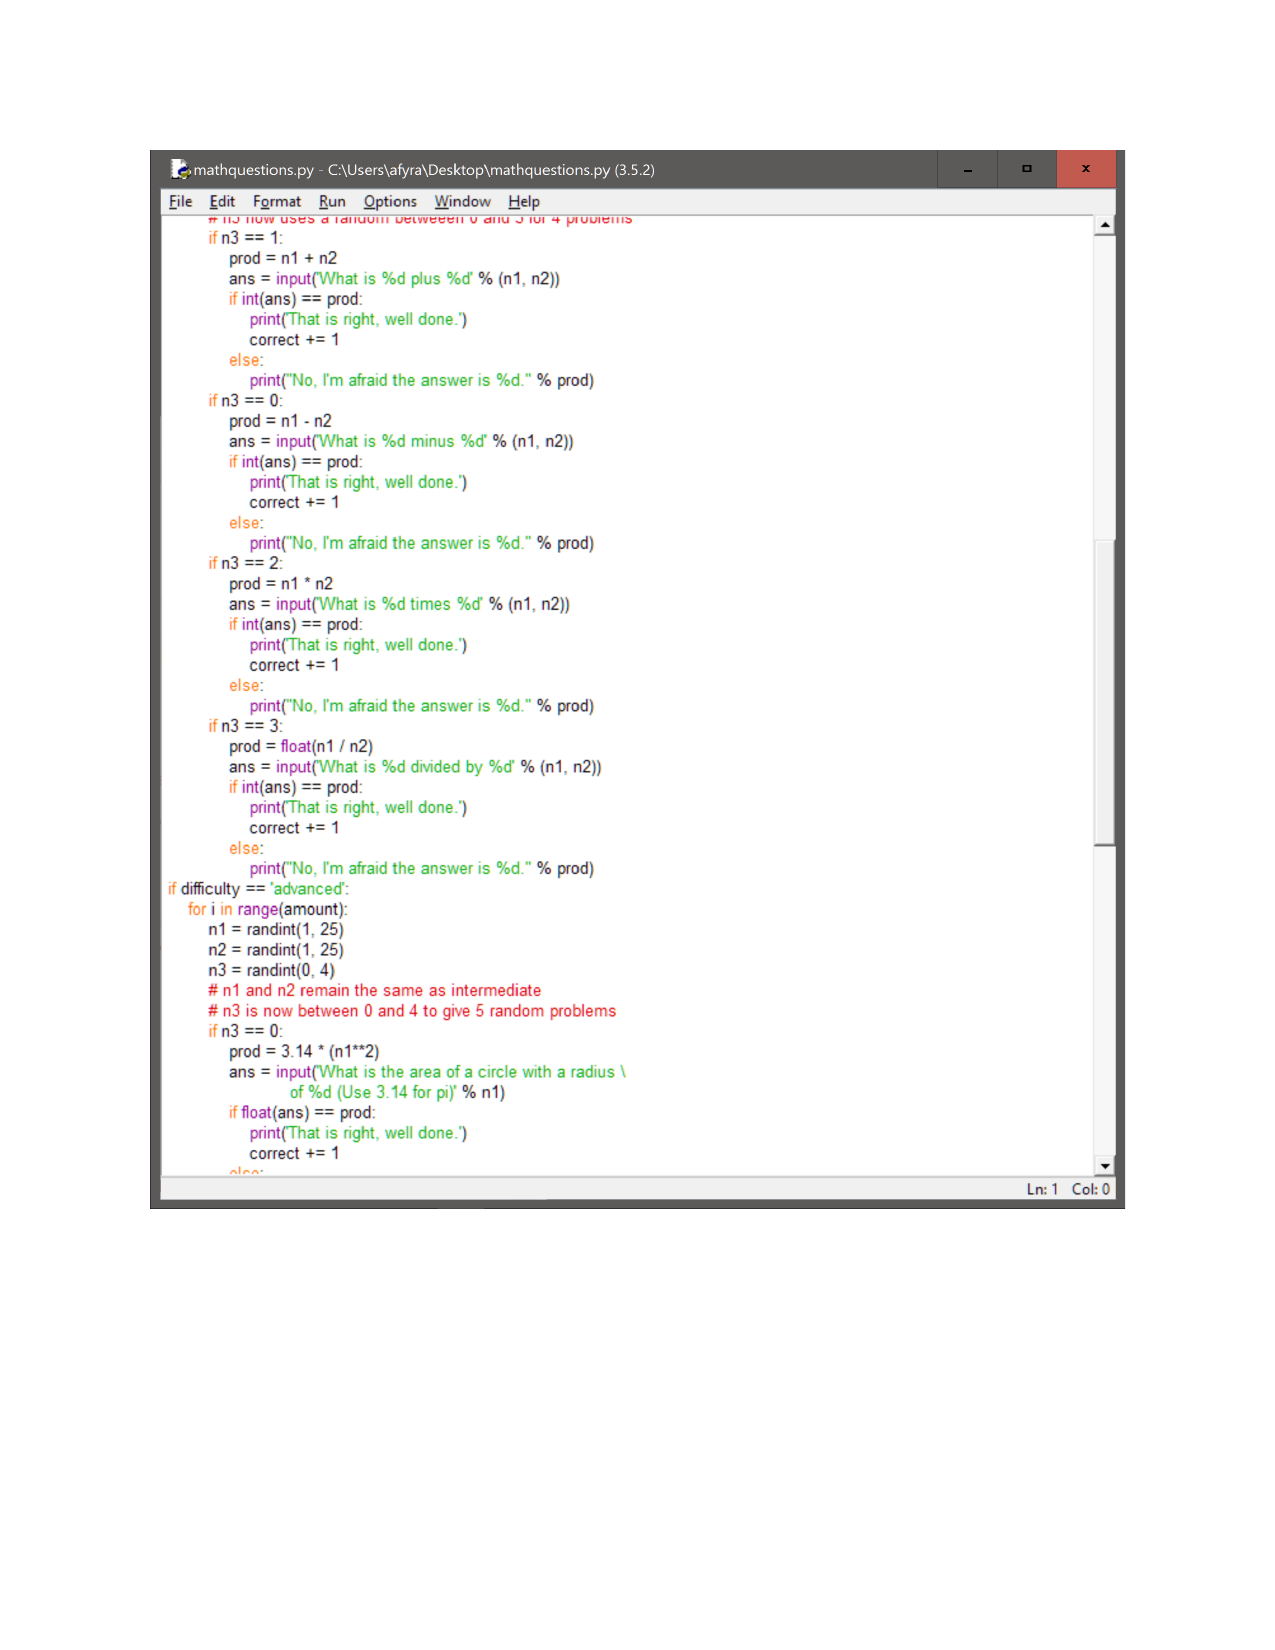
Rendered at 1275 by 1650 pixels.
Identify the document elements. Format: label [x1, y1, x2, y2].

picture [150, 150, 1125, 1209]
